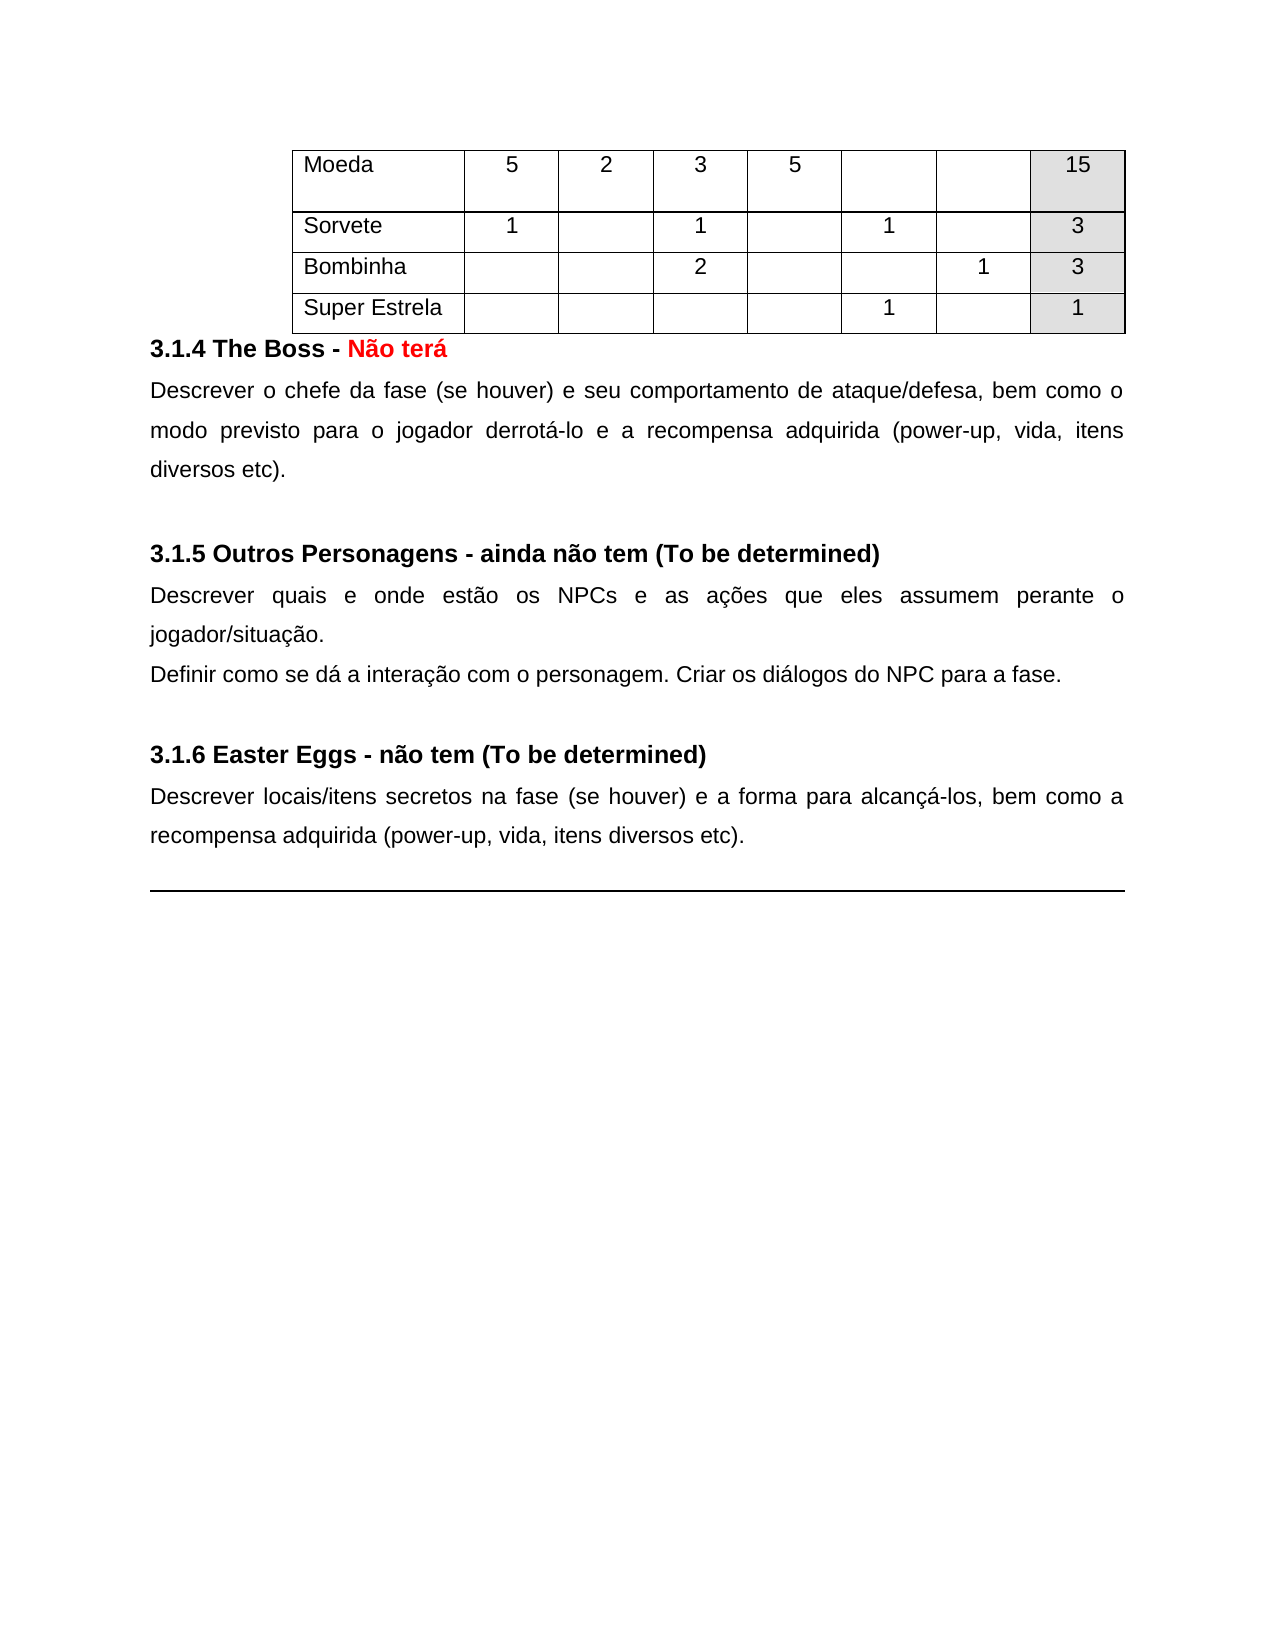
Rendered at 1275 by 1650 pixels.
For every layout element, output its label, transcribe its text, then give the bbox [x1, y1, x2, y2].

table_cell [937, 151, 1030, 211]
table_cell 2 [654, 253, 747, 292]
text Descrever o chefe da fase (se houver) e seu comportamento de ataque/defesa, bem como o modo previsto para o jogador derrotá-lo e a recompensa adquirida (power-up, vida, itens diversos etc). [150, 377, 1125, 482]
table_cell [559, 213, 653, 252]
table_cell 1 [937, 253, 1030, 292]
table_cell 1 [842, 294, 936, 333]
table_cell [465, 294, 558, 333]
table_cell 3 [654, 151, 747, 211]
table_cell [842, 253, 936, 292]
text 3.1.5 Outros Personagens - ainda não tem (To be determined) [150, 539, 1125, 567]
table_cell [748, 213, 841, 252]
table_cell 3 [1031, 253, 1124, 292]
table_cell 1 [465, 213, 558, 252]
table_cell 3 [1031, 213, 1124, 252]
table_cell [937, 213, 1030, 252]
text Descrever locais/itens secretos na fase (se houver) e a forma para alcançá-los, bem como a recompensa adquirida (power-up, vida, itens diversos etc). [150, 783, 1125, 849]
table_cell 1 [1031, 294, 1124, 333]
text 3.1.4 The Boss - Não terá [150, 334, 1125, 363]
table_cell 1 [654, 213, 747, 252]
table_cell [465, 253, 558, 292]
table_cell 1 [842, 213, 936, 252]
table_cell Bombinha [293, 253, 464, 292]
table_cell [937, 294, 1030, 333]
table_cell Super Estrela [293, 294, 464, 333]
table_cell 5 [465, 151, 558, 211]
table_cell [842, 151, 936, 211]
table_cell 2 [559, 151, 653, 211]
table_cell 5 [748, 151, 841, 211]
table_cell Moeda [293, 151, 464, 211]
table_cell 15 [1031, 151, 1124, 211]
table_cell Sorvete [293, 213, 464, 252]
table_cell [654, 294, 747, 333]
text Definir como se dá a interação com o personagem. Criar os diálogos do NPC para a fase. [150, 661, 1125, 687]
table_cell [748, 294, 841, 333]
table_cell [559, 253, 653, 292]
table_cell [559, 294, 653, 333]
table_cell [748, 253, 841, 292]
text Descrever quais e onde estão os NPCs e as ações que eles assumem perante o jogador/situação. [150, 582, 1125, 648]
text 3.1.6 Easter Eggs - não tem (To be determined) [150, 740, 1125, 768]
